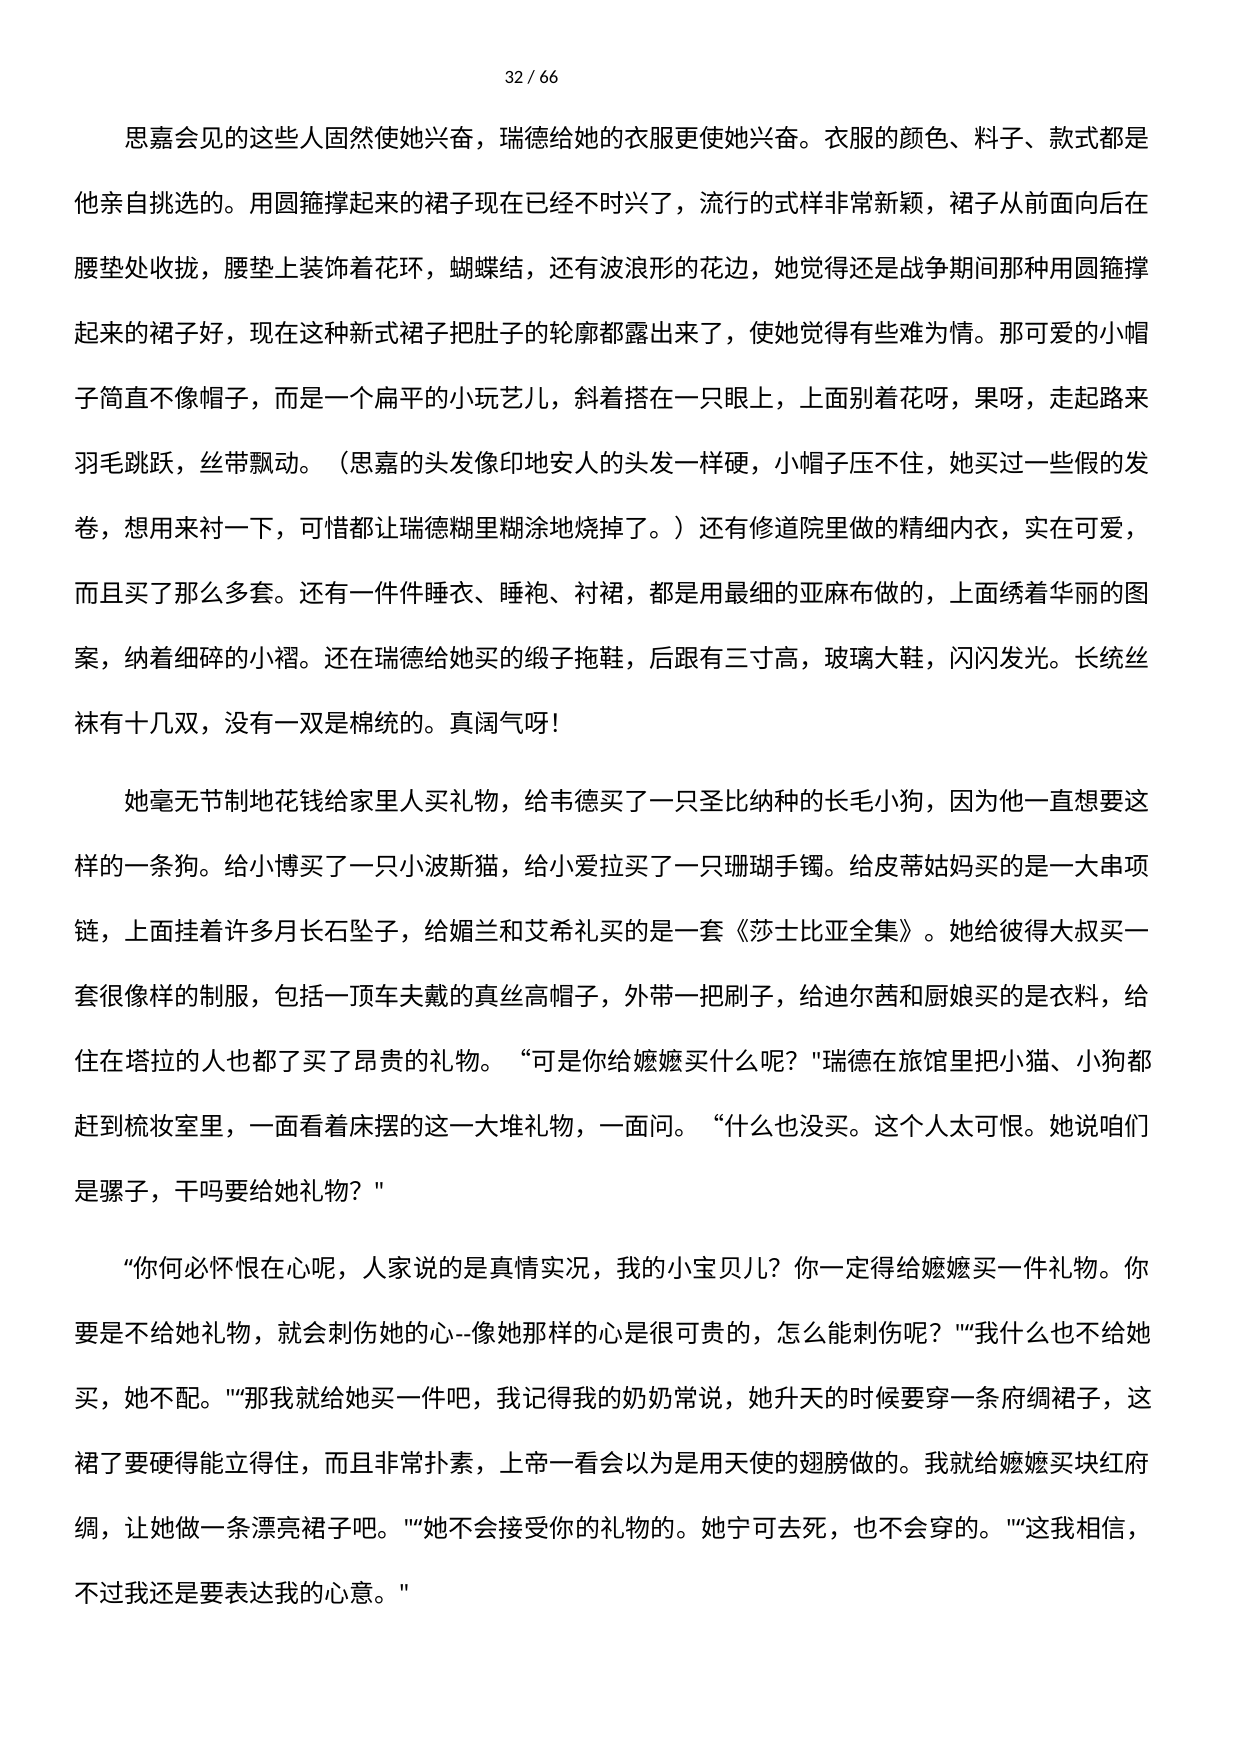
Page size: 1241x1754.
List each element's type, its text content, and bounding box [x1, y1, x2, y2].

text 她毫无节制地花钱给家里人买礼物，给韦德买了一只圣比纳种的长毛小狗，因为他一直想要这样的一条狗。给小博买了一只小波斯猫，给小爱拉买了一只珊瑚手镯。给皮蒂姑妈买的是一大串项链，上面挂着许多月长石坠子，给媚兰和艾希礼买的是一套《莎士比亚全集》。她给彼得大叔买一套很像样的制服，包括一顶车夫戴的真丝高帽子，外带一把刷子，给迪尔茜和厨娘买的是衣料，给住在塔拉的人也都了买了昂贵的礼物。“可是你给嬷嬷买什么呢？"瑞德在旅馆里把小猫、小狗都赶到梳妆室里，一面看着床摆的这一大堆礼物，一面问。“什么也没买。这个人太可恨。她说咱们是骡子，干吗要给她礼物？" [74, 767, 1152, 1222]
text “你何必怀恨在心呢，人家说的是真情实况，我的小宝贝儿？你一定得给嬷嬷买一件礼物。你要是不给她礼物，就会刺伤她的心--像她那样的心是很可贵的，怎么能刺伤呢？"“我什么也不给她买，她不配。"“那我就给她买一件吧，我记得我的奶奶常说，她升天的时候要穿一条府绸裙子，这裙了要硬得能立得住，而且非常扑素，上帝一看会以为是用天使的翅膀做的。我就给嬷嬷买块红府绸，让她做一条漂亮裙子吧。"“她不会接受你的礼物的。她宁可去死，也不会穿的。"“这我相信，不过我还是要表达我的心意。" [74, 1234, 1152, 1624]
text 思嘉会见的这些人固然使她兴奋，瑞德给她的衣服更使她兴奋。衣服的颜色、料子、款式都是他亲自挑选的。用圆箍撑起来的裙子现在已经不时兴了，流行的式样非常新颖，裙子从前面向后在腰垫处收拢，腰垫上装饰着花环，蝴蝶结，还有波浪形的花边，她觉得还是战争期间那种用圆箍撑起来的裙子好，现在这种新式裙子把肚子的轮廓都露出来了，使她觉得有些难为情。那可爱的小帽子简直不像帽子，而是一个扁平的小玩艺儿，斜着搭在一只眼上，上面别着花呀，果呀，走起路来羽毛跳跃，丝带飘动。（思嘉的头发像印地安人的头发一样硬，小帽子压不住，她买过一些假的发卷，想用来衬一下，可惜都让瑞德糊里糊涂地烧掉了。）还有修道院里做的精细内衣，实在可爱，而且买了那么多套。还有一件件睡衣、睡袍、衬裙，都是用最细的亚麻布做的，上面绣着华丽的图案，纳着细碎的小褶。还在瑞德给她买的缎子拖鞋，后跟有三寸高，玻璃大鞋，闪闪发光。长统丝袜有十几双，没有一双是棉统的。真阔气呀！ [74, 104, 1152, 754]
